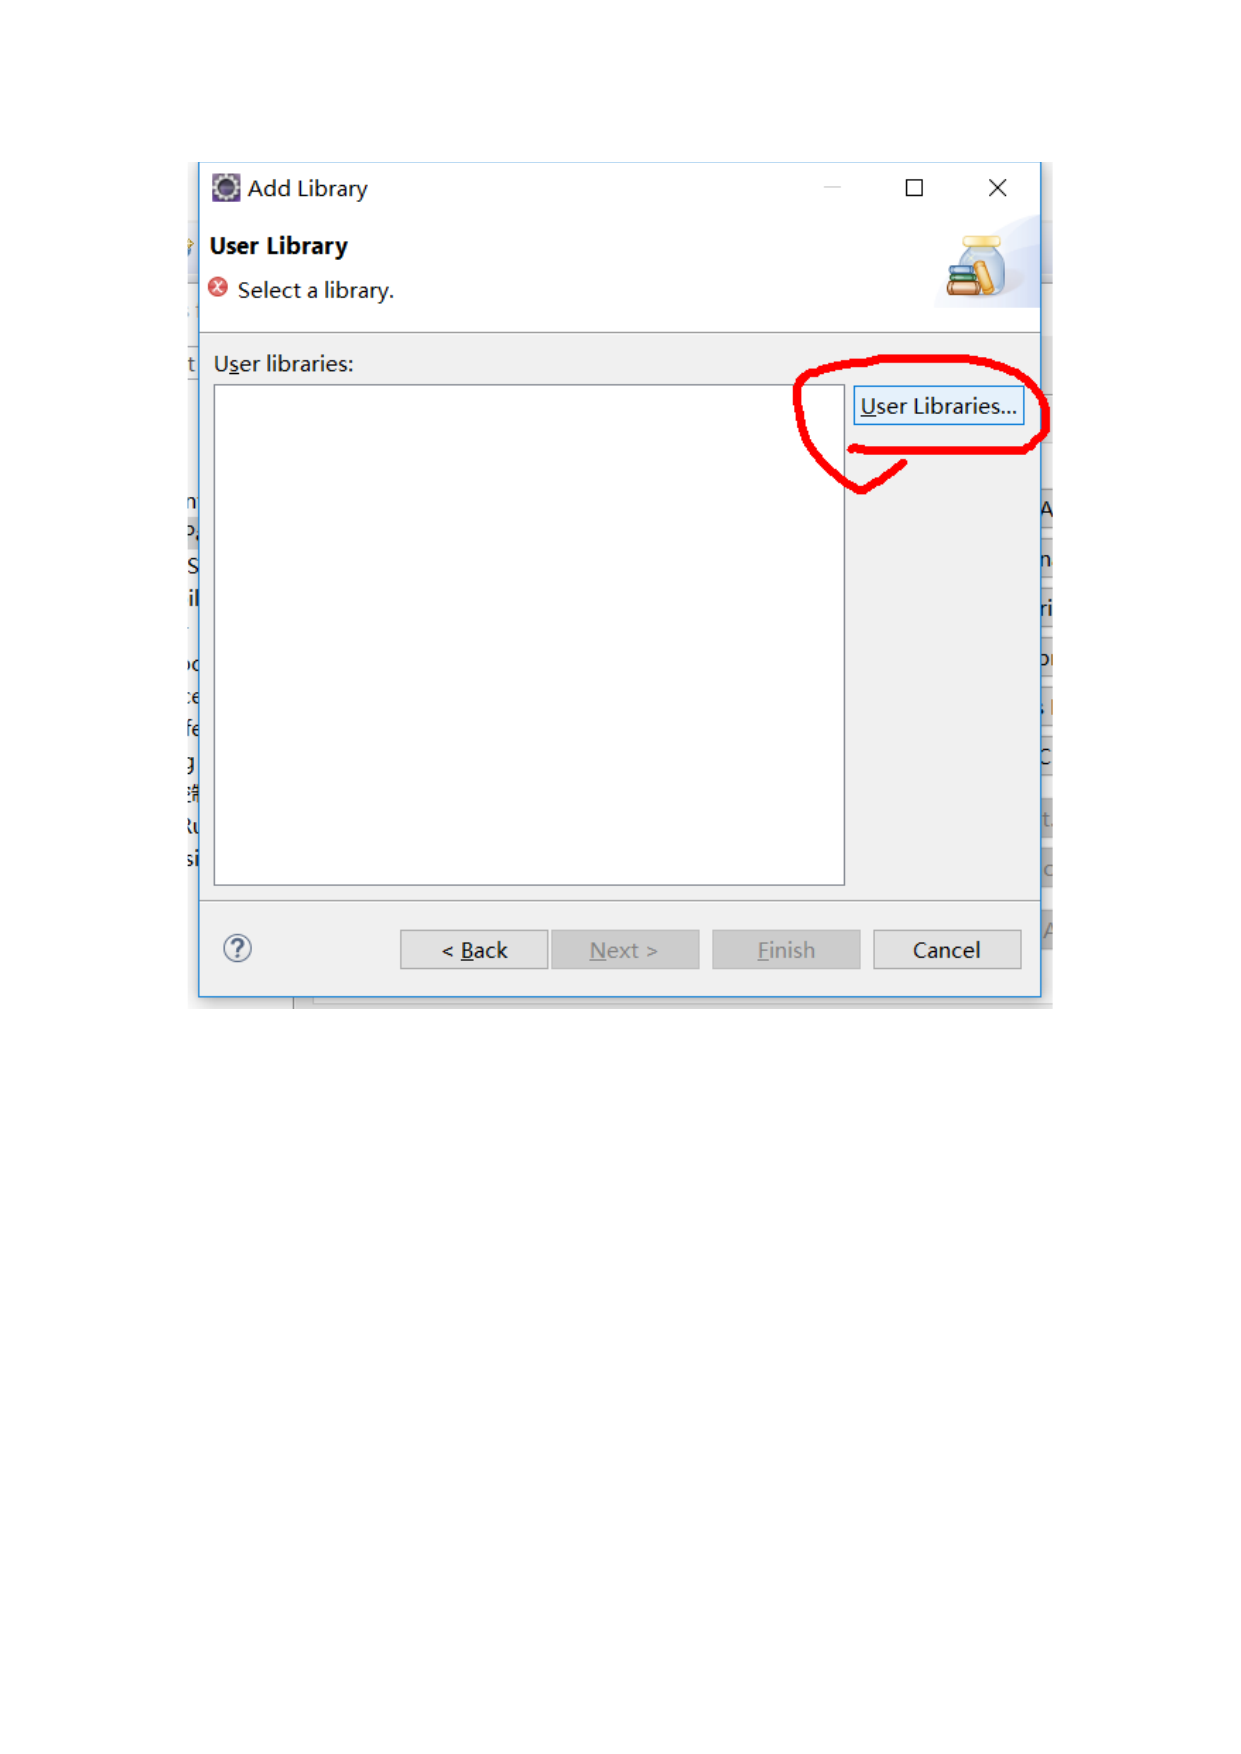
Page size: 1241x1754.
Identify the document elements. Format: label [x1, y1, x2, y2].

picture [187, 162, 1053, 1009]
